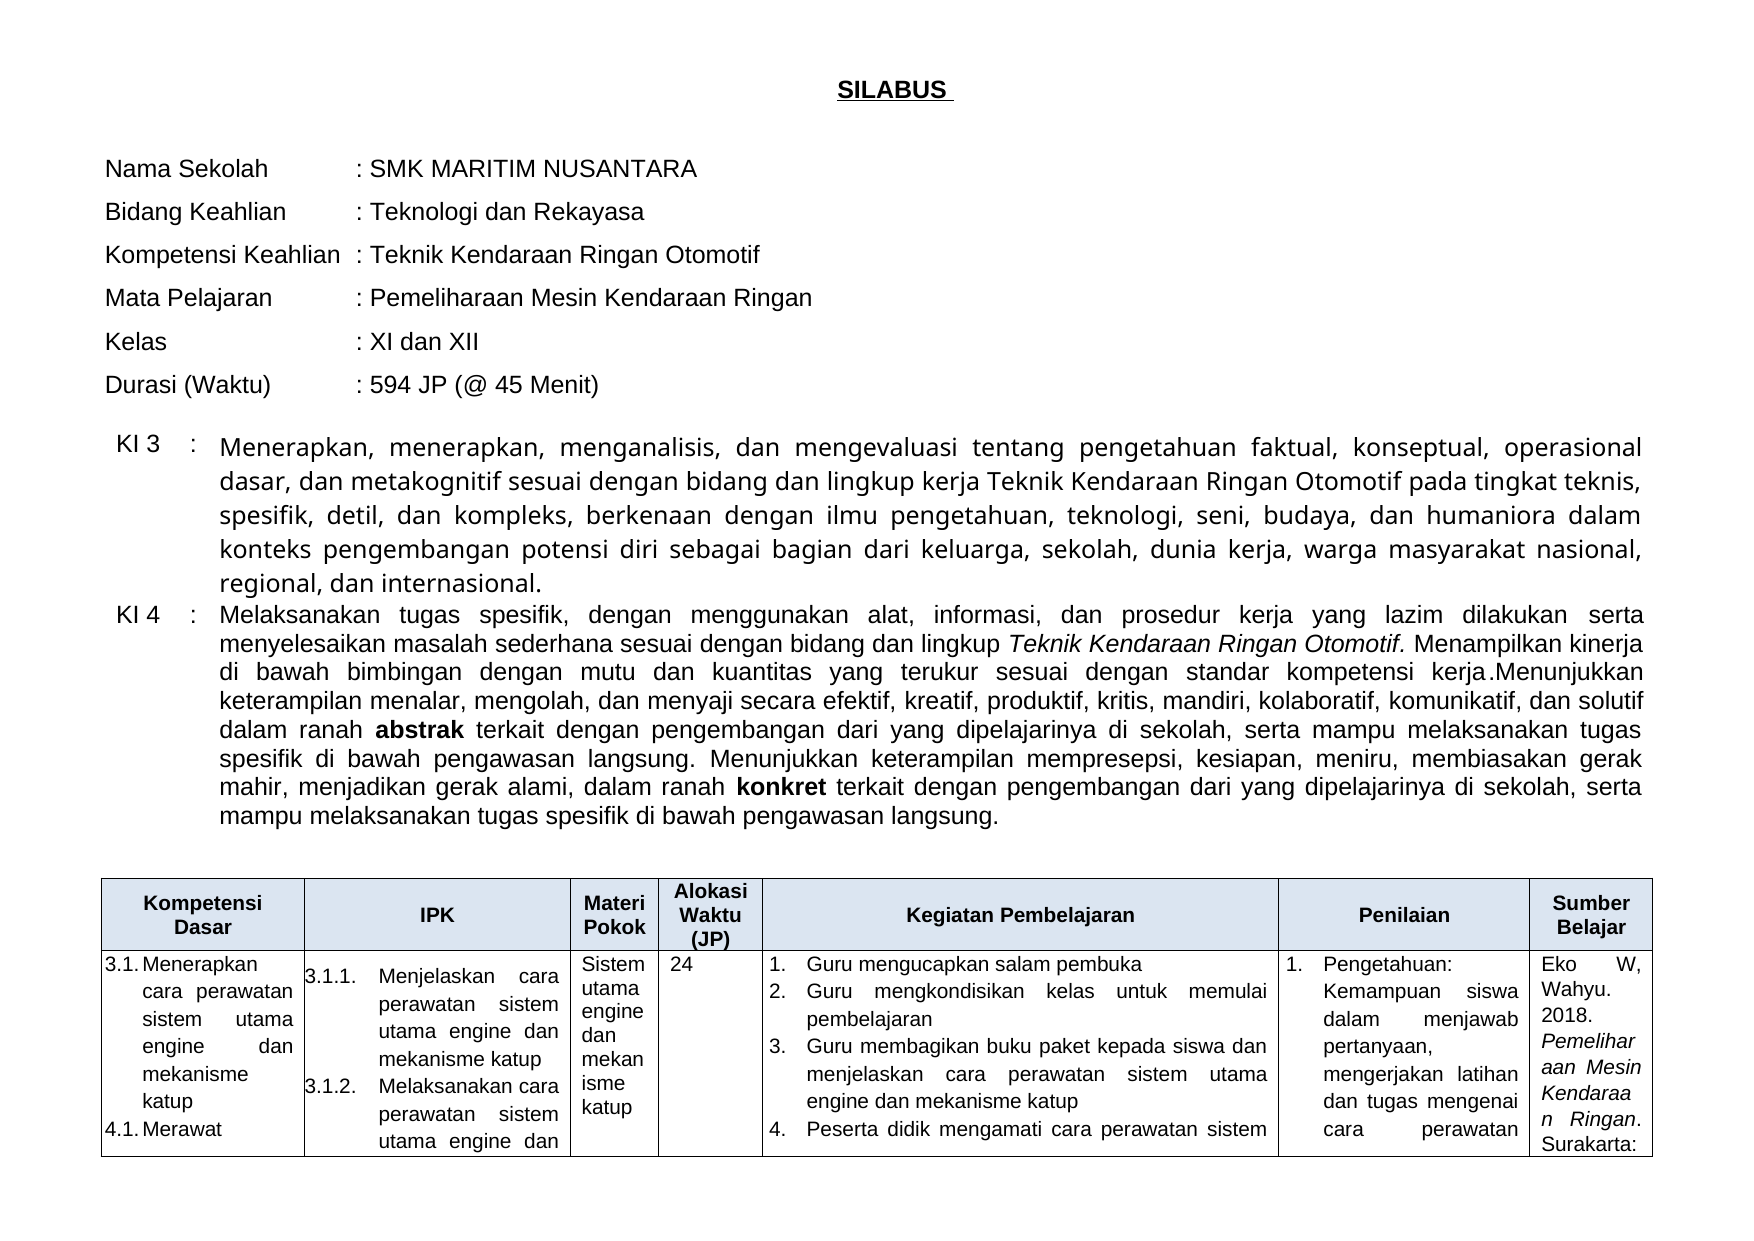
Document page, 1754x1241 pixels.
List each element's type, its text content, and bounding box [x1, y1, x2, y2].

text SILABUS [104, 75, 1679, 104]
table_header Materi Pokok [571, 879, 658, 950]
table_header Penilaian [1279, 879, 1529, 950]
table_header Kompetensi Dasar [102, 879, 304, 950]
text Durasi (Waktu) : 594 JP (@ 45 Menit) [104, 370, 1679, 398]
table_header Kegiatan Pembelajaran [763, 879, 1278, 950]
table_header Sumber Belajar [1530, 879, 1652, 950]
table_header IPK [305, 879, 570, 950]
table_header : [178, 430, 208, 600]
text Mata Pelajaran : Pemeliharaan Mesin Kendaraan Ringan [104, 283, 1679, 312]
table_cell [1279, 951, 1529, 1156]
table_cell 24 [659, 951, 762, 1156]
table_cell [305, 951, 570, 1156]
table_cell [1530, 951, 1652, 1156]
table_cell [102, 951, 304, 1156]
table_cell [571, 951, 658, 1156]
table_cell KI 4 [105, 600, 178, 830]
table_cell : [178, 600, 208, 830]
text Nama Sekolah : SMK MARITIM NUSANTARA [104, 154, 1679, 183]
table_header Alokasi Waktu (JP) [659, 879, 762, 950]
table_header KI 3 [105, 430, 178, 600]
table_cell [763, 951, 1278, 1156]
text Kompetensi Keahlian : Teknik Kendaraan Ringan Otomotif [104, 240, 1679, 269]
text Kelas : XI dan XII [104, 327, 1679, 355]
table_cell Melaksanakan tugas spesifik, dengan menggunakan alat, informasi, dan prosedur kerja yang lazim dilakukan serta menyelesaikan masalah sederhana sesuai dengan bidang dan lingkup Teknik Kendaraan Ringan Otomotif. Menampilkan kinerja di bawah bimbingan dengan mutu dan kuantitas yang terukur sesuai dengan standar kompetensi kerja.Menunjukkan keterampilan menalar, mengolah, dan menyaji secara efektif, kreatif, produktif, kritis, mandiri, kolaboratif, komunikatif, dan solutif dalam ranah abstrak terkait dengan pengembangan dari yang dipelajarinya di sekolah, serta mampu melaksanakan tugas spesifik di bawah pengawasan langsung. Menunjukkan keterampilan mempresepsi, kesiapan, meniru, membiasakan gerak mahir, menjadikan gerak alami, dalam ranah konkret terkait dengan pengembangan dari yang dipelajarinya di sekolah, serta mampu melaksanakan tugas spesifik di bawah pengawasan langsung. [208, 600, 1655, 830]
text Bidang Keahlian : Teknologi dan Rekayasa [104, 197, 1679, 226]
table_header Menerapkan, menerapkan, menganalisis, dan mengevaluasi tentang pengetahuan faktual, konseptual, operasional dasar, dan metakognitif sesuai dengan bidang dan lingkup kerja Teknik Kendaraan Ringan Otomotif pada tingkat teknis, spesifik, detil, dan kompleks, berkenaan dengan ilmu pengetahuan, teknologi, seni, budaya, dan humaniora dalam konteks pengembangan potensi diri sebagai bagian dari keluarga, sekolah, dunia kerja, warga masyarakat nasional, regional, dan internasional. [208, 430, 1655, 600]
